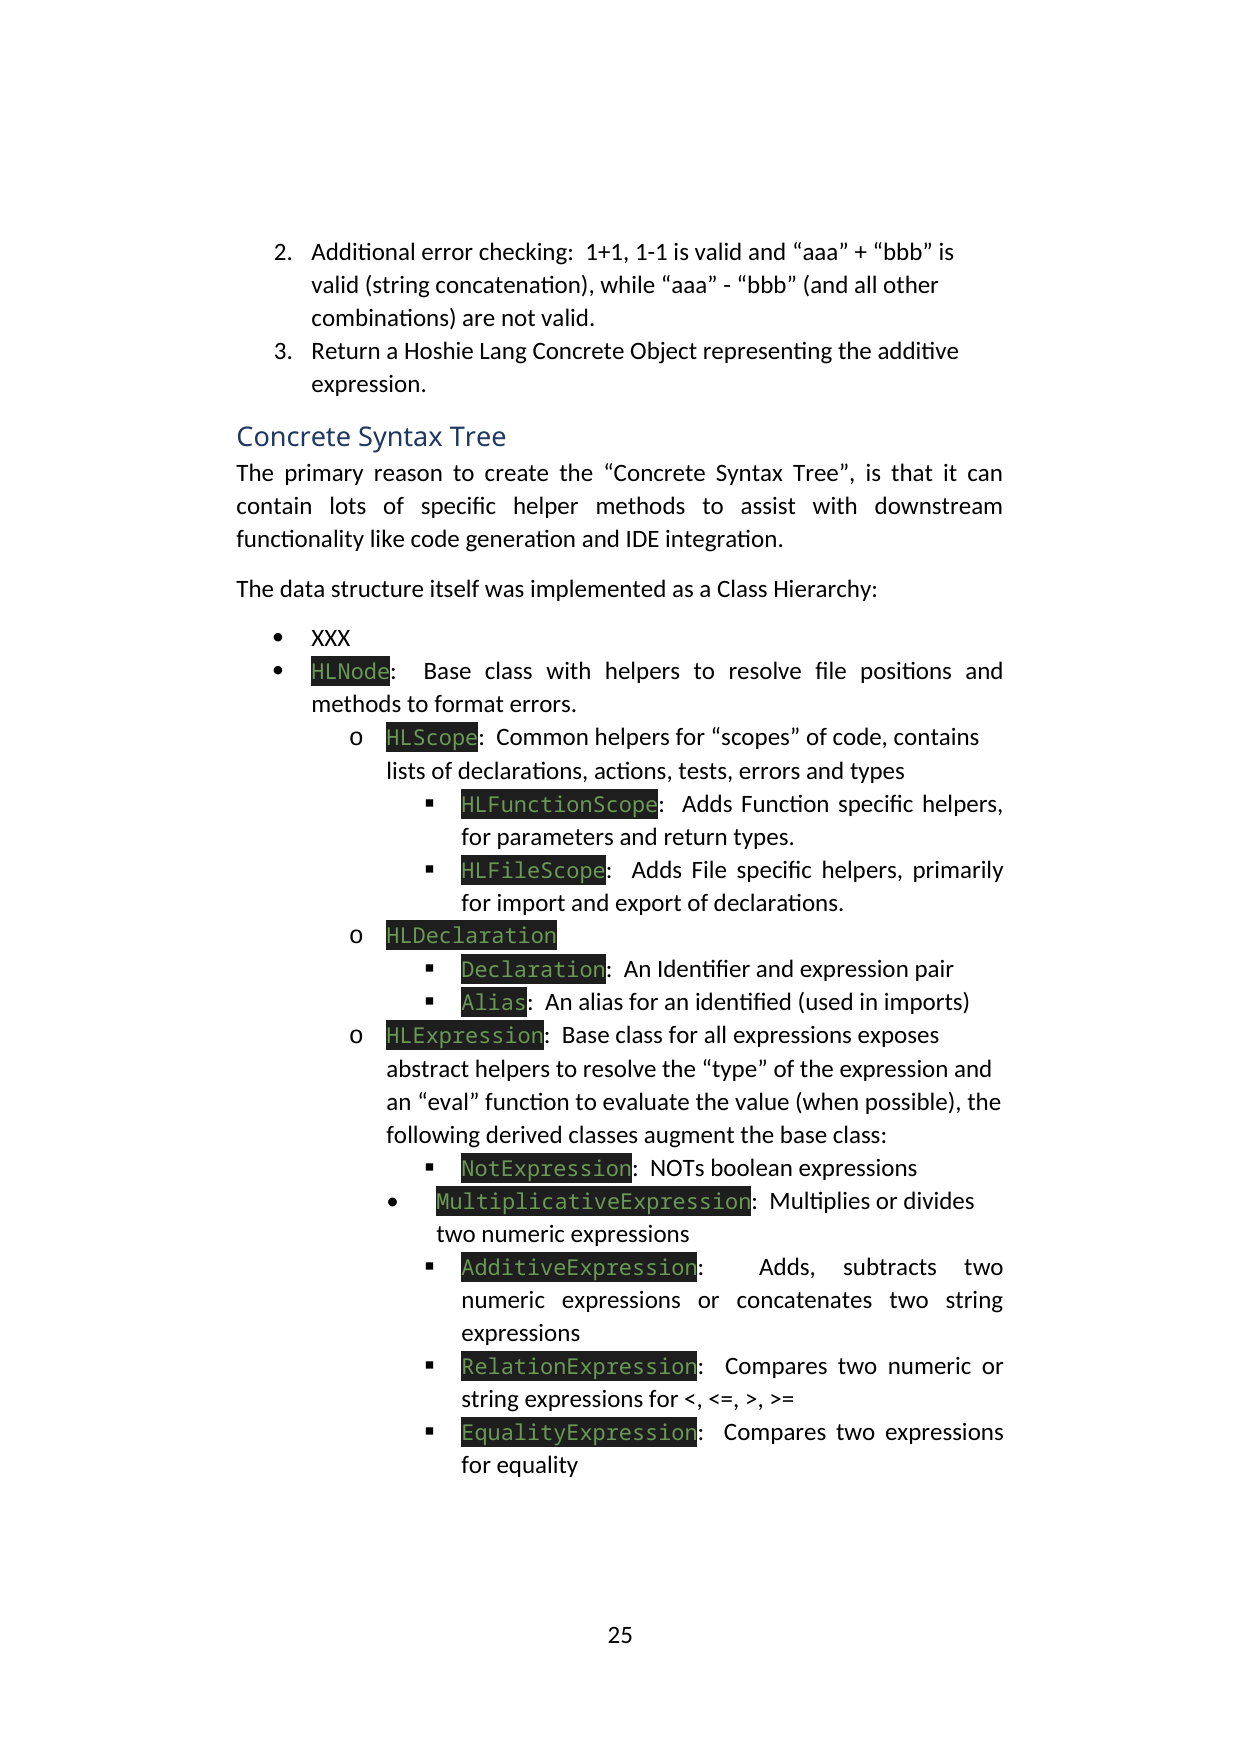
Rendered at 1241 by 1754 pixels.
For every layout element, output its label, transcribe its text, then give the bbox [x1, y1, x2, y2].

list MultiplicativeExpression: Multiplies or divides two numeric expressions [386, 1185, 1004, 1249]
list HLNode: Base class with helpers to resolve file positions and methods to format errors. [274, 655, 1004, 719]
list HLDeclaration [349, 920, 1004, 951]
list HLFunctionScope: Adds Function specific helpers, for parameters and return types. [424, 788, 1004, 852]
text The primary reason to create the “Concrete Syntax Tree”, is that it can contain lots of specific helper methods to assist with downstream functionality like code generation and IDE integration. [236, 457, 1004, 554]
list EqualityExpression: Compares two expressions for equality [424, 1416, 1004, 1480]
list HLExpression: Base class for all expressions exposes abstract helpers to resolve the “type” of the expression and an “eval” function to evaluate the value (when possible), the following derived classes augment the base class: [349, 1019, 1004, 1150]
list RelationExpression: Compares two numeric or string expressions for <, <=, >, >= [424, 1350, 1004, 1414]
list HLFileScope: Adds File specific helpers, primarily for import and export of declarations. [424, 854, 1004, 918]
list Declaration: An Identifier and expression pair [424, 953, 1004, 984]
list Alias: An alias for an identified (used in imports) [424, 986, 1004, 1017]
list Return a Hoshie Lang Concrete Object representing the additive expression. [274, 335, 1004, 398]
list AdditiveExpression: Adds, subtracts two numeric expressions or concatenates two string expressions [424, 1251, 1004, 1348]
list Additional error checking: 1+1, 1-1 is valid and “aaa” + “bbb” is valid (string concatenation), while “aaa” - “bbb” (and all other combinations) are not valid. [274, 236, 1004, 333]
text The data structure itself was implemented as a Class Hierarchy: [236, 573, 1004, 603]
list NotExpression: NOTs boolean expressions [424, 1152, 1004, 1183]
list HLScope: Common helpers for “scopes” of code, contains lists of declarations, actions, tests, errors and types [349, 721, 1004, 786]
subtitle Concrete Syntax Tree [236, 417, 1004, 454]
list XXX [274, 622, 1004, 653]
